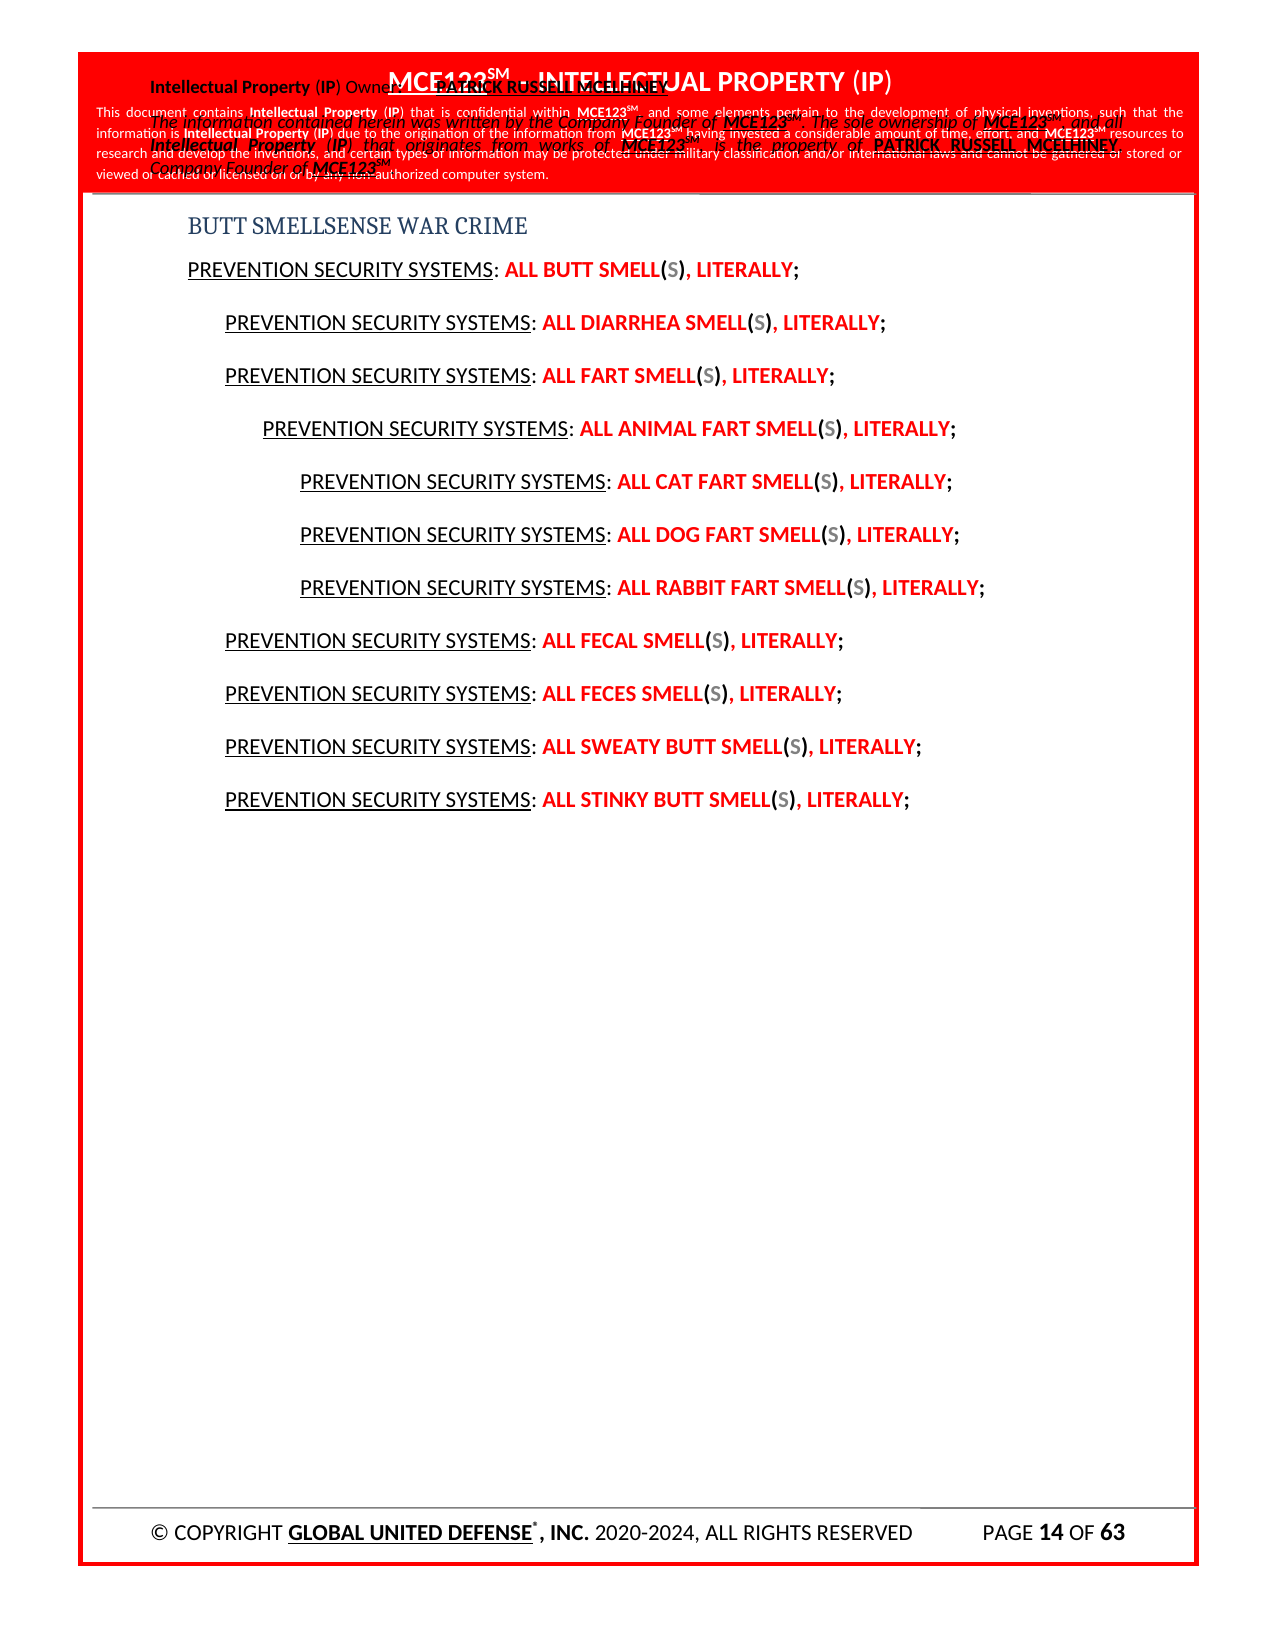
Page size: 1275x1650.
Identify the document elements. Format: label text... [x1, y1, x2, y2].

text PREVENTION SECURITY SYSTEMS: ALL DOG FART SMELL(S), LITERALLY; [300, 520, 1125, 548]
text PREVENTION SECURITY SYSTEMS: ALL STINKY BUTT SMELL(S), LITERALLY; [225, 785, 1125, 813]
subtitle BUTT SMELLSENSE WAR CRIME [187, 212, 1125, 240]
text PREVENTION SECURITY SYSTEMS: ALL FECAL SMELL(S), LITERALLY; [225, 626, 1125, 654]
text PREVENTION SECURITY SYSTEMS: ALL RABBIT FART SMELL(S), LITERALLY; [300, 573, 1125, 601]
text PREVENTION SECURITY SYSTEMS: ALL BUTT SMELL(S), LITERALLY; [187, 255, 1125, 283]
text PREVENTION SECURITY SYSTEMS: ALL CAT FART SMELL(S), LITERALLY; [300, 467, 1125, 495]
text PREVENTION SECURITY SYSTEMS: ALL FART SMELL(S), LITERALLY; [225, 361, 1125, 389]
text PREVENTION SECURITY SYSTEMS: ALL DIARRHEA SMELL(S), LITERALLY; [225, 308, 1125, 336]
text PREVENTION SECURITY SYSTEMS: ALL ANIMAL FART SMELL(S), LITERALLY; [262, 414, 1125, 442]
text PREVENTION SECURITY SYSTEMS: ALL FECES SMELL(S), LITERALLY; [225, 679, 1125, 707]
text PREVENTION SECURITY SYSTEMS: ALL SWEATY BUTT SMELL(S), LITERALLY; [225, 732, 1125, 760]
